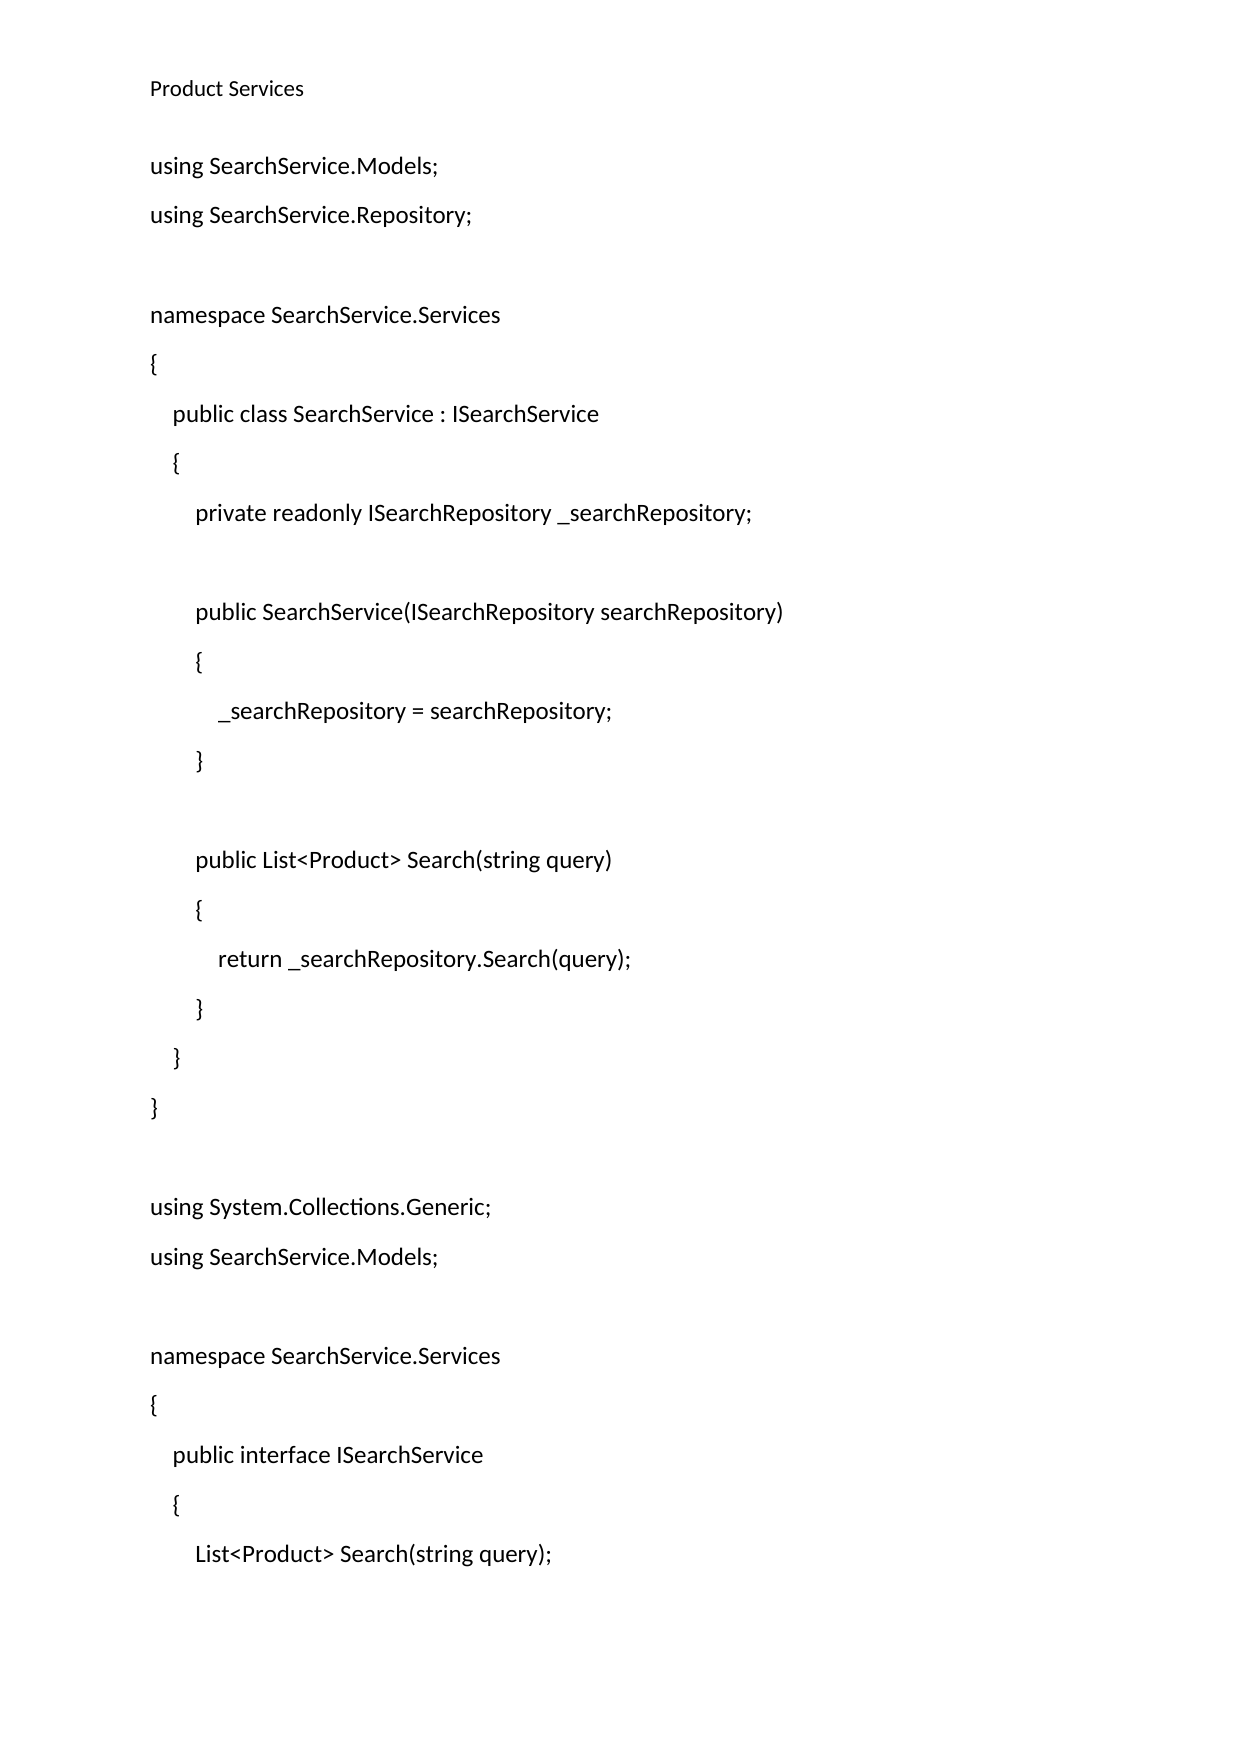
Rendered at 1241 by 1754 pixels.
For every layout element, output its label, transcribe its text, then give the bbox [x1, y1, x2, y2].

text return _searchRepository.Search(query); [150, 943, 1090, 974]
text { [150, 348, 1090, 379]
text private readonly ISearchRepository _searchRepository; [150, 497, 1090, 528]
text } [150, 1042, 1090, 1073]
text using System.Collections.Generic; [150, 1191, 1090, 1222]
text public SearchService(ISearchRepository searchRepository) [150, 596, 1090, 627]
text public interface ISearchService [150, 1439, 1090, 1470]
text { [150, 1489, 1090, 1519]
text List<Product> Search(string query); [150, 1538, 1090, 1569]
text using SearchService.Models; [150, 150, 1090, 181]
text } [150, 993, 1090, 1023]
text using SearchService.Repository; [150, 199, 1090, 230]
text { [150, 646, 1090, 676]
text public List<Product> Search(string query) [150, 844, 1090, 875]
text { [150, 447, 1090, 478]
text namespace SearchService.Services [150, 299, 1090, 329]
text namespace SearchService.Services [150, 1340, 1090, 1371]
text public class SearchService : ISearchService [150, 398, 1090, 428]
text { [150, 1389, 1090, 1420]
text _searchRepository = searchRepository; [150, 695, 1090, 726]
text using SearchService.Models; [150, 1241, 1090, 1271]
text } [150, 745, 1090, 776]
text { [150, 894, 1090, 924]
text } [150, 1092, 1090, 1123]
